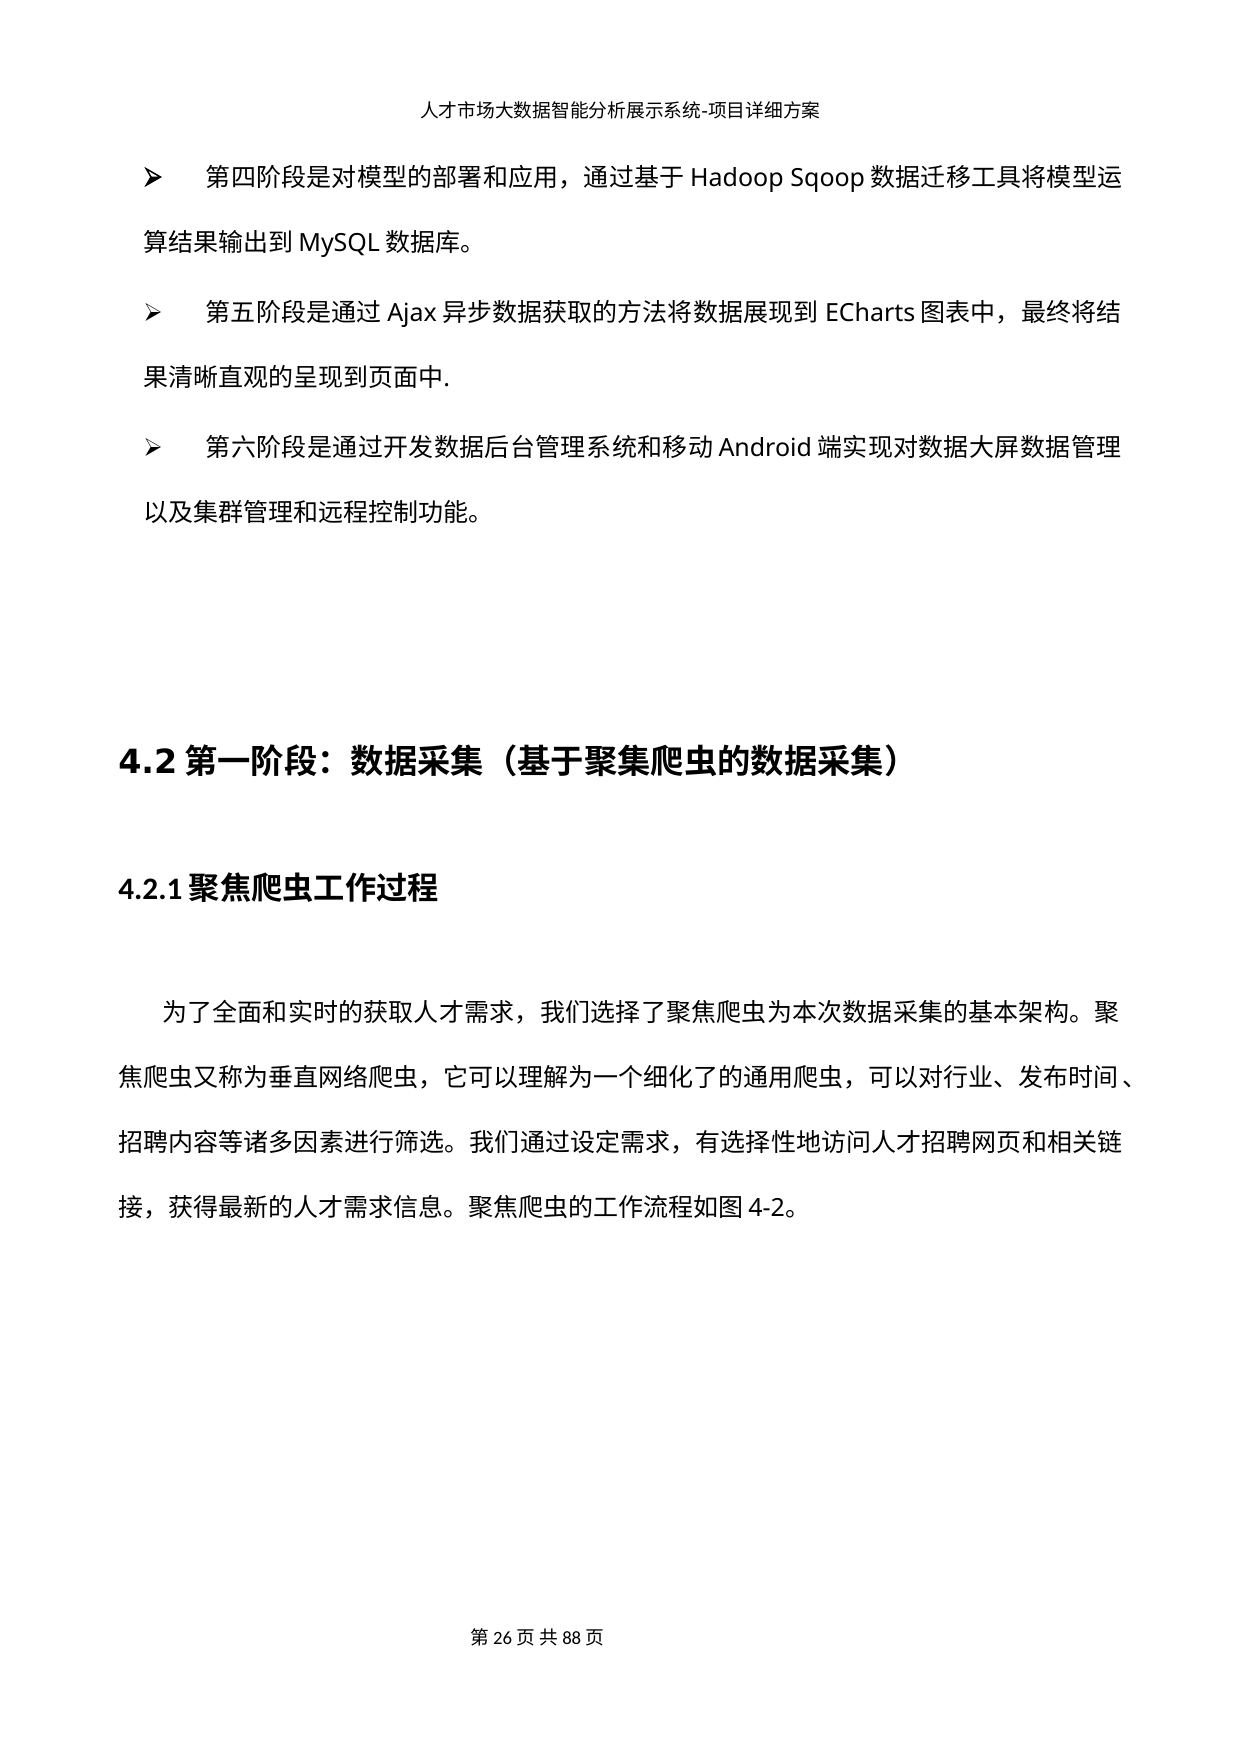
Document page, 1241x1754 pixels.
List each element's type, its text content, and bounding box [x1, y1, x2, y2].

list 第四阶段是对模型的部署和应用，通过基于Hadoop Sqoop数据迁移工具将模型运算结果输出到MySQL数据库。 [143, 143, 1122, 273]
subtitle 4.2第一阶段：数据采集（基于聚集爬虫的数据采集） [118, 726, 1122, 791]
subtitle 4.2.1聚焦爬虫工作过程 [118, 853, 1122, 918]
text 为了全面和实时的获取人才需求，我们选择了聚焦爬虫为本次数据采集的基本架构。聚焦爬虫又称为垂直网络爬虫，它可以理解为一个细化了的通用爬虫，可以对行业、发布时间、招聘内容等诸多因素进行筛选。我们通过设定需求，有选择性地访问人才招聘网页和相关链接，获得最新的人才需求信息。聚焦爬虫的工作流程如图4-2。 [118, 978, 1122, 1238]
list 第五阶段是通过Ajax异步数据获取的方法将数据展现到ECharts图表中，最终将结果清晰直观的呈现到页面中. [143, 278, 1122, 408]
list 第六阶段是通过开发数据后台管理系统和移动Android端实现对数据大屏数据管理以及集群管理和远程控制功能。 [143, 413, 1122, 543]
